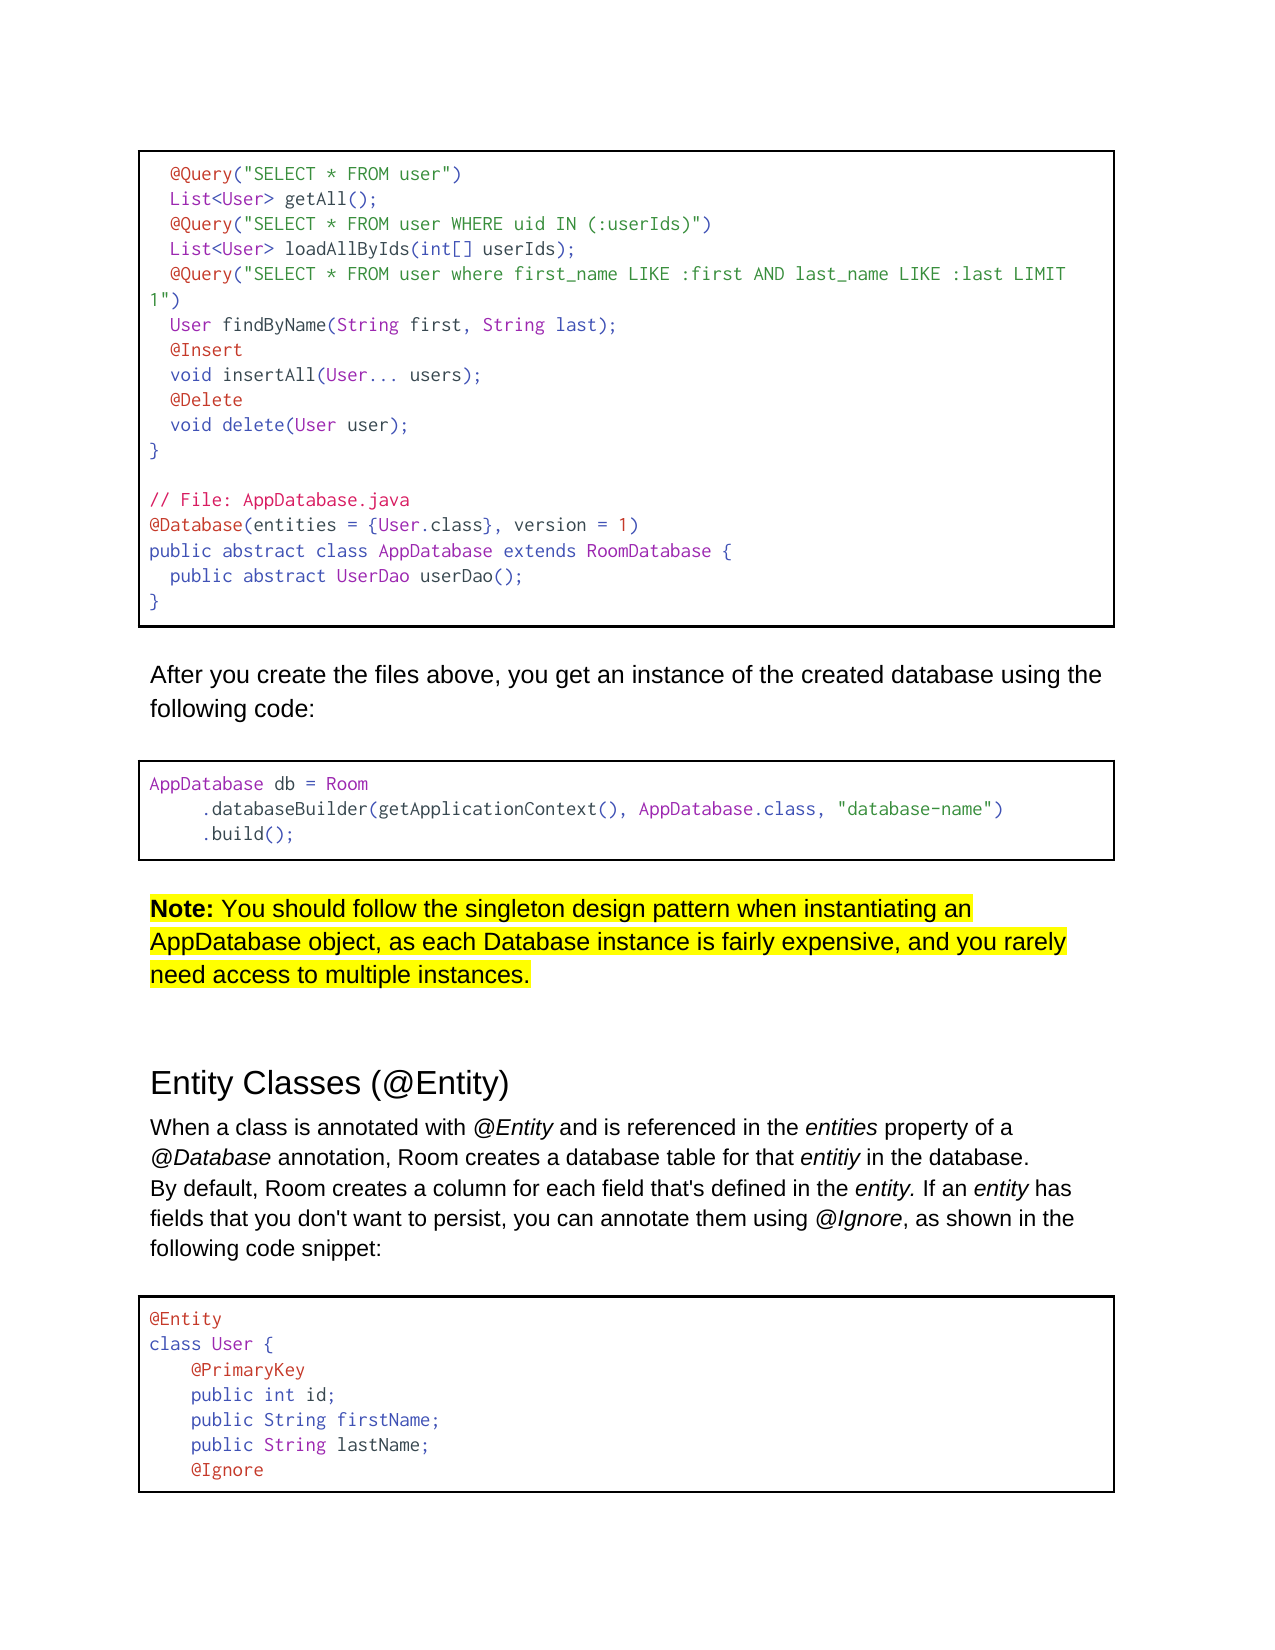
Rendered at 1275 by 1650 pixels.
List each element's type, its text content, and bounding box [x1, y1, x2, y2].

table_header AppDatabase db = Room .databaseBuilder(getApplicationContext(), AppDatabase.class, "database-name") .build(); [140, 762, 1113, 858]
text After you create the files above, you get an instance of the created database using the following code: [150, 661, 1125, 722]
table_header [140, 152, 1113, 625]
text By default, Room creates a column for each field that's defined in the entity. If an entity has fields that you don't want to persist, you can annotate them using @Ignore, as shown in the following code snippet: [150, 1174, 1125, 1261]
text When a class is annotated with @Entity and is referenced in the entities property of a @Database annotation, Room creates a database table for that entitiy in the database. [150, 1114, 1125, 1171]
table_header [140, 1298, 1113, 1491]
subtitle Entity Classes (@Entity) [150, 1063, 1125, 1102]
text Note: You should follow the singleton design pattern when instantiating an AppDatabase object, as each Database instance is fairly expensive, and you rarely need access to multiple instances. [150, 893, 1125, 988]
